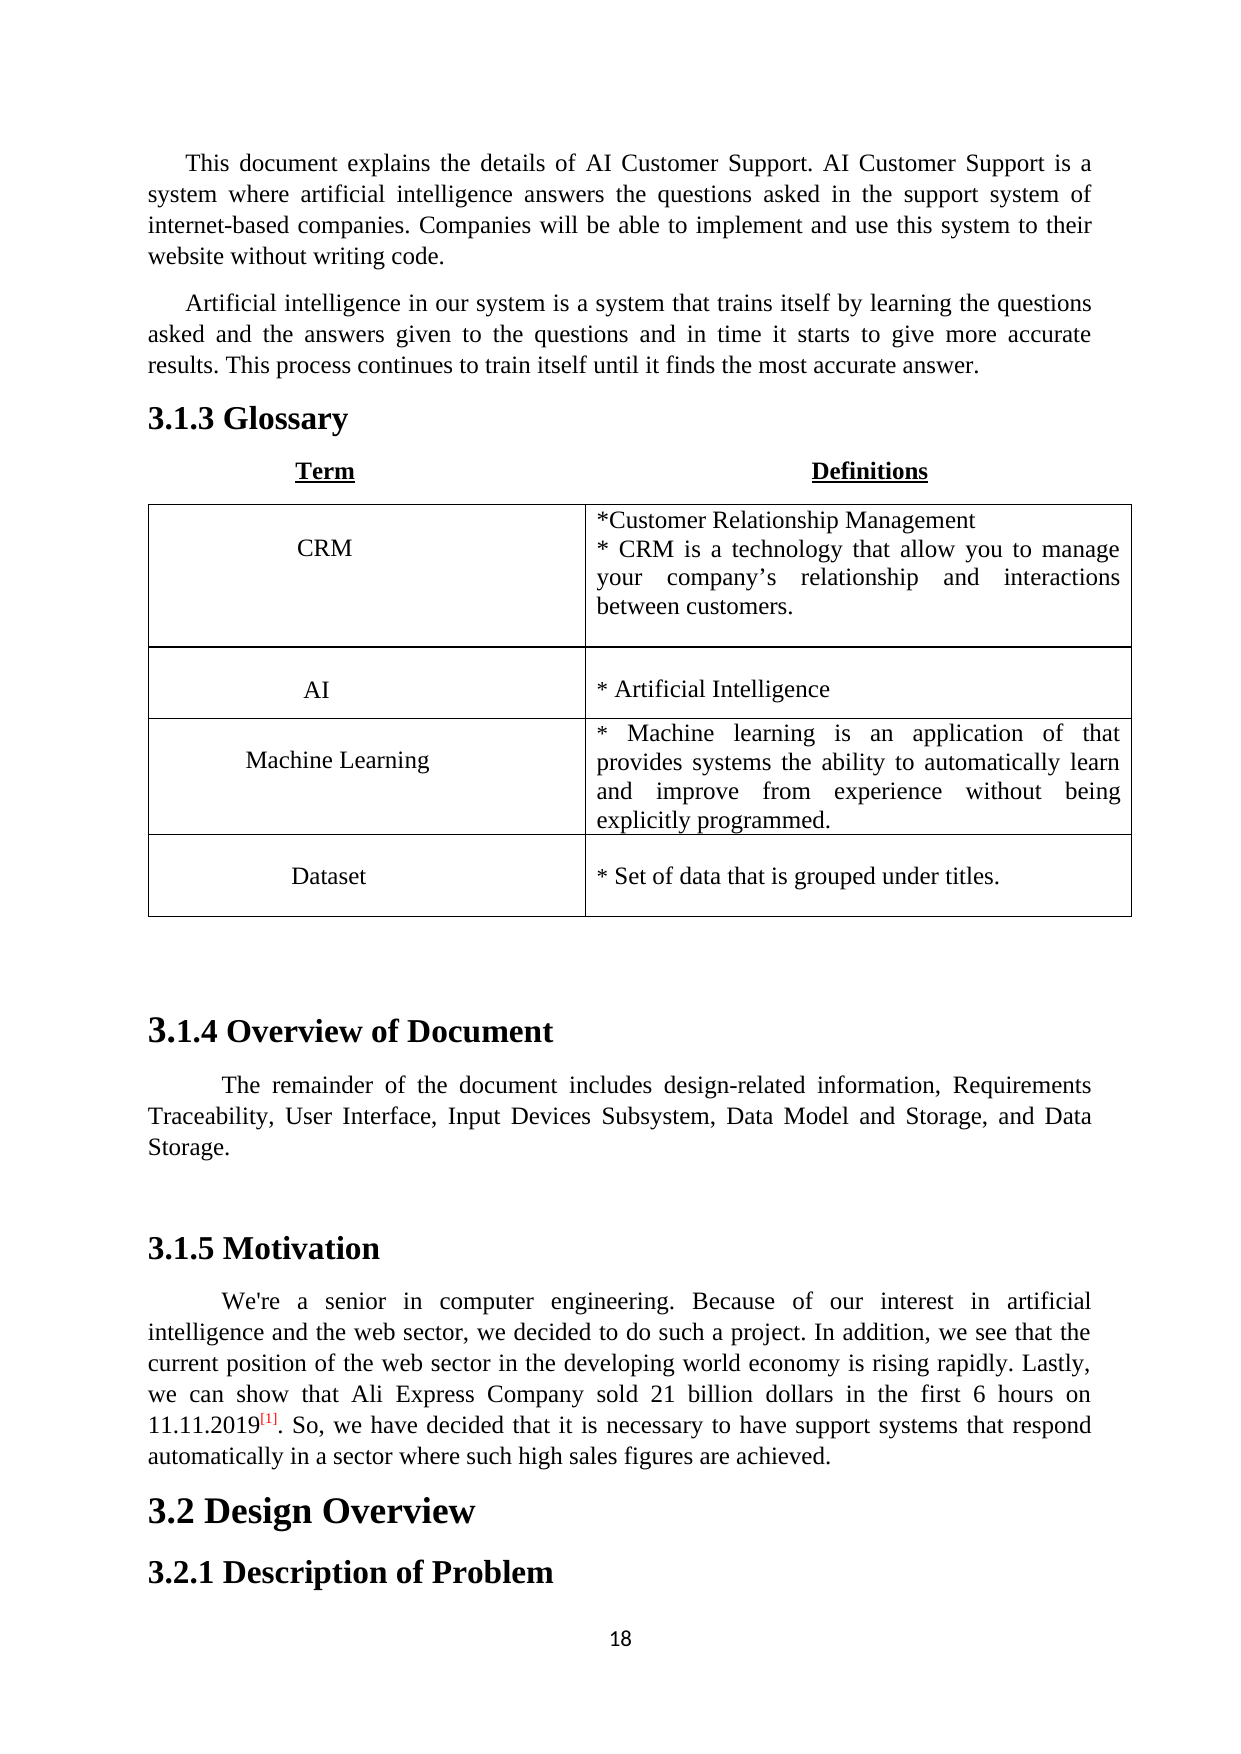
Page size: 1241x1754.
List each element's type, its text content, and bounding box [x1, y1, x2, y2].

table_cell AI [149, 648, 585, 717]
table_header *Customer Relationship Management * CRM is a technology that allow you to manage your company’s relationship and interactions between customers. [586, 505, 1131, 646]
text The remainder of the document includes design-related information, Requirements Traceability, User Interface, Input Devices Subsystem, Data Model and Storage, and Data Storage. [148, 1070, 1093, 1161]
text We're a senior in computer engineering. Because of our interest in artificial intelligence and the web sector, we decided to do such a project. In addition, we see that the current position of the web sector in the developing world economy is rising rapidly. Lastly, we can show that Ali Express Company sold 21 billion dollars in the first 6 hours on 11.11.2019[1]. So, we have decided that it is necessary to have support systems that respond automatically in a sector where such high sales figures are achieved. [148, 1286, 1093, 1470]
text 3.1.3 Glossary [148, 398, 1093, 437]
table_cell Dataset [149, 835, 585, 916]
text 3.1.4 Overview of Document [148, 1007, 1093, 1050]
table_header CRM [149, 505, 585, 646]
text 3.2 Design Overview [148, 1489, 1093, 1532]
text Term Definitions [221, 456, 1093, 485]
text 3.1.5 Motivation [148, 1228, 1093, 1266]
table_cell * Set of data that is grouped under titles. [586, 835, 1131, 916]
text This document explains the details of AI Customer Support. AI Customer Support is a system where artificial intelligence answers the questions asked in the support system of internet-based companies. Companies will be able to implement and use this system to their website without writing code. [148, 148, 1093, 269]
table_cell * Artificial Intelligence [586, 648, 1131, 717]
text Artificial intelligence in our system is a system that trains itself by learning the questions asked and the answers given to the questions and in time it starts to give more accurate results. This process continues to train itself until it finds the most accurate answer. [148, 288, 1093, 379]
table_cell Machine Learning [149, 719, 585, 833]
table_cell * Machine learning is an application of that provides systems the ability to automatically learn and improve from experience without being explicitly programmed. [586, 719, 1131, 833]
text 3.2.1 Description of Problem [148, 1552, 1093, 1590]
